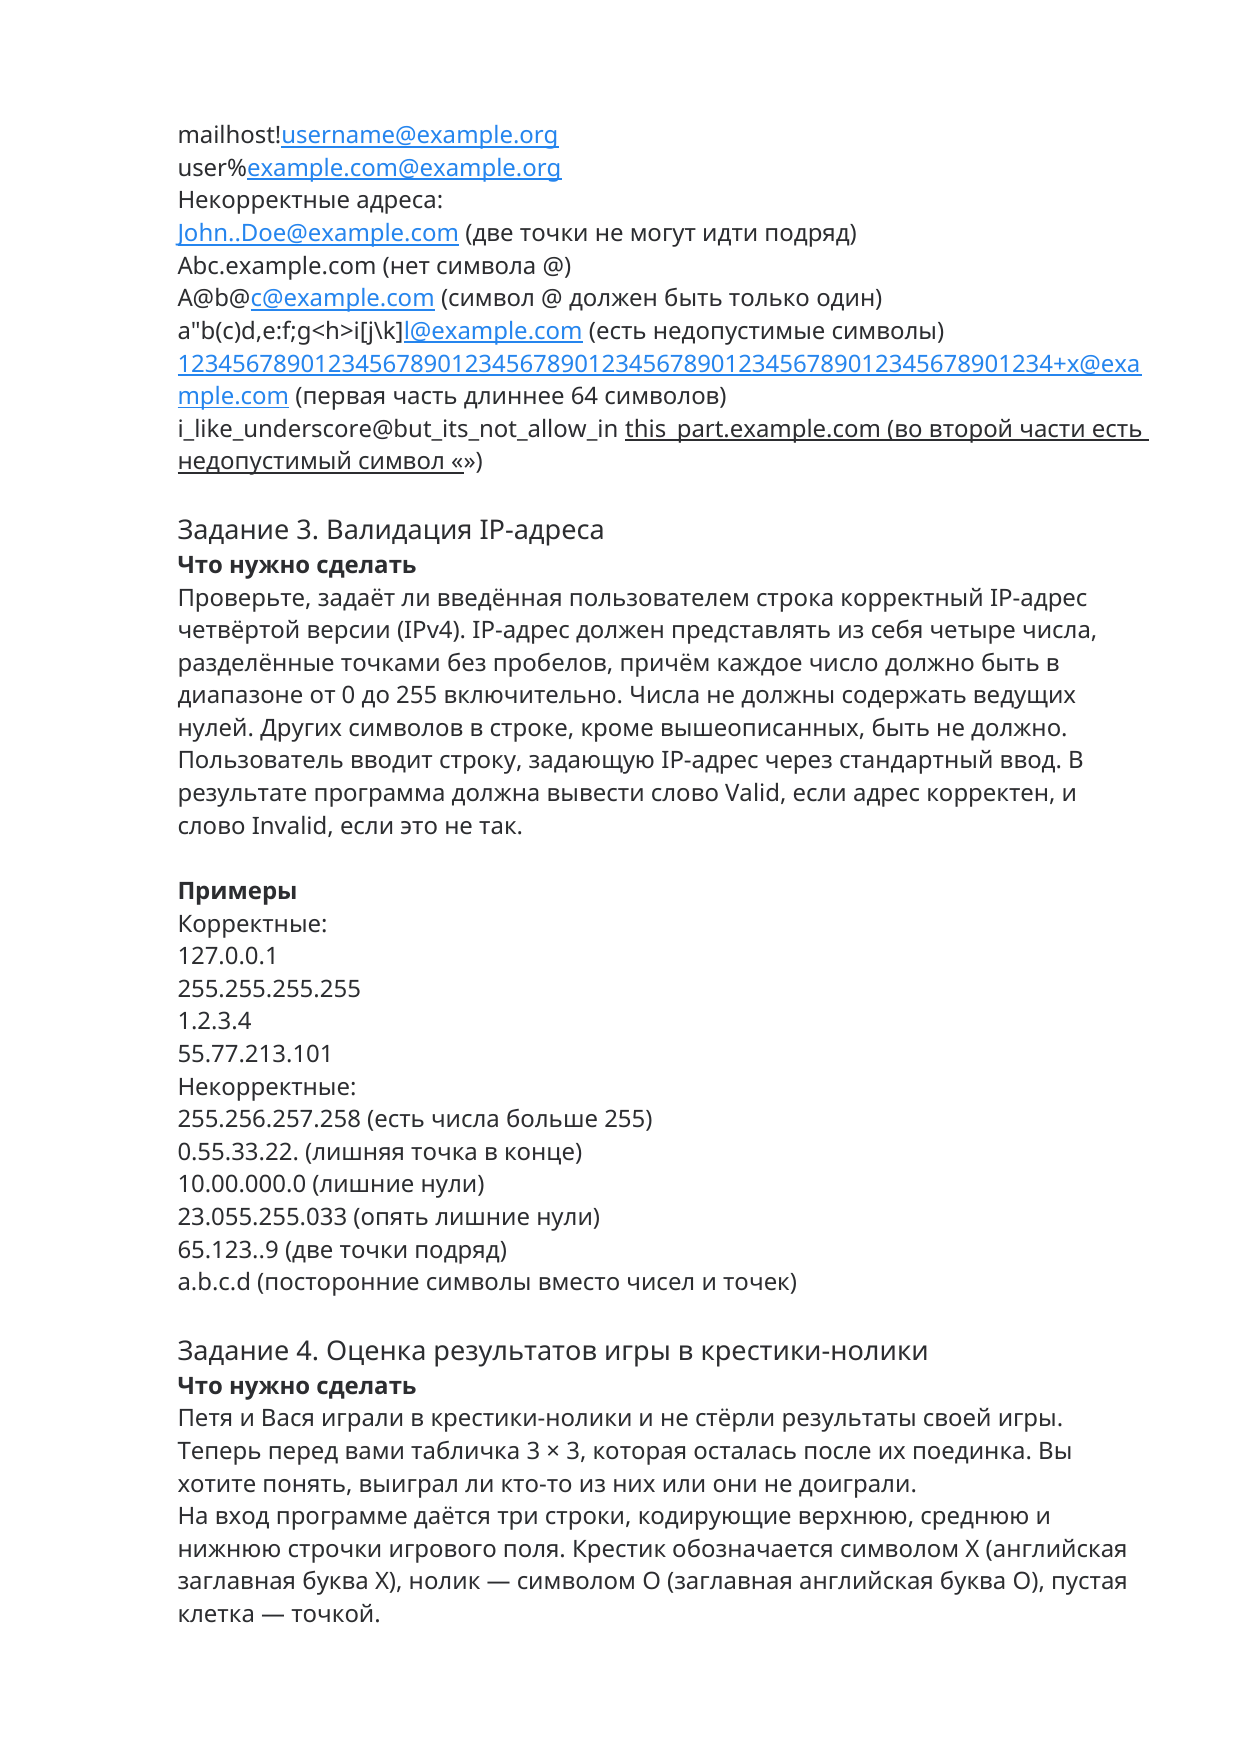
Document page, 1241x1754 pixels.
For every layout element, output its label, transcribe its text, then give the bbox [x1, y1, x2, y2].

subtitle Задание 3. Валидация IP-адреса [177, 506, 1152, 548]
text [177, 1368, 1152, 1629]
text Что нужно сделать Проверьте, задаёт ли введённая пользователем строка корректный IP-адрес четвёртой версии (IPv4). IP-адрес должен представлять из себя четыре числа, разделённые точками без пробелов, причём каждое число должно быть в диапазоне от 0 до 255 включительно. Числа не должны содержать ведущих нулей. Других символов в строке, кроме вышеописанных, быть не должно. Пользователь вводит строку, задающую IP-адрес через стандартный ввод. В результате программа должна вывести слово Valid, если адрес корректен, и слово Invalid, если это не так. Примеры Корректные: 127.0.0.1 255.255.255.255 1.2.3.4 55.77.213.101 Некорректные: 255.256.257.258 (есть числа больше 255) 0.55.33.22. (лишняя точка в конце) 10.00.000.0 (лишние нули) 23.055.255.033 (опять лишние нули) 65.123..9 (две точки подряд) a.b.c.d (посторонние символы вместо чисел и точек) [177, 548, 1152, 1326]
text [177, 118, 1152, 506]
subtitle Задание 4. Оценка результатов игры в крестики-нолики [177, 1326, 1152, 1368]
